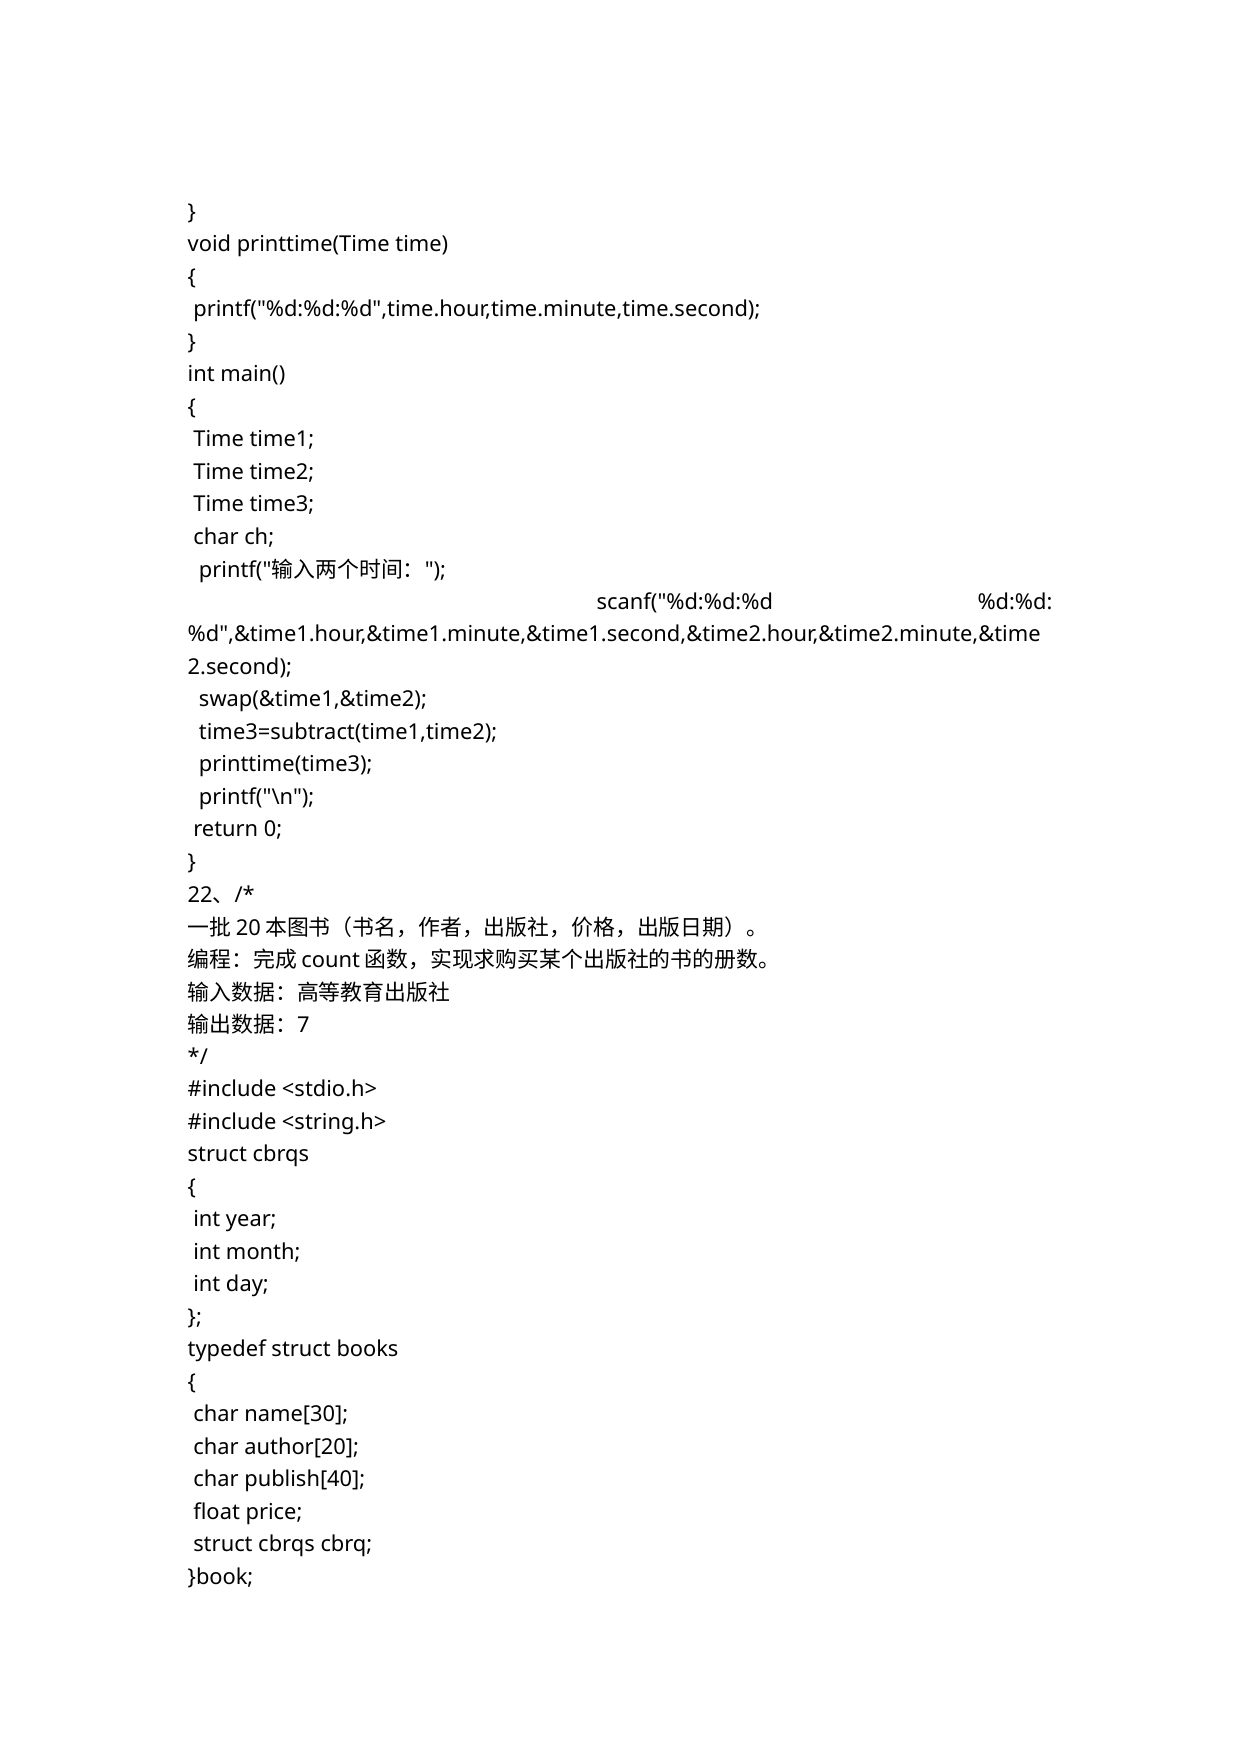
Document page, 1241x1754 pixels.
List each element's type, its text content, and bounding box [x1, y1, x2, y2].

text struct cbrqs cbrq; [187, 1527, 1053, 1559]
text printf("\n"); [187, 779, 1053, 812]
text printf("输入两个时间："); [187, 552, 1053, 584]
text scanf("%d:%d:%d %d:%d:%d",&time1.hour,&time1.minute,&time1.second,&time2.hour,&time2.minute,&time2.second); [187, 584, 1053, 682]
text 输入数据：高等教育出版社 [187, 974, 1053, 1007]
text time3=subtract(time1,time2); [187, 714, 1053, 747]
text return 0; [187, 812, 1053, 844]
text { [187, 1169, 1053, 1202]
text typedef struct books [187, 1332, 1053, 1364]
text } [187, 844, 1053, 877]
text #include <stdio.h> [187, 1072, 1053, 1104]
text 一批20本图书（书名，作者，出版社，价格，出版日期）。 [187, 909, 1053, 942]
text printtime(time3); [187, 747, 1053, 779]
text char author[20]; [187, 1429, 1053, 1462]
text }; [187, 1299, 1053, 1332]
text 编程：完成count函数，实现求购买某个出版社的书的册数。 [187, 942, 1053, 974]
text void printtime(Time time) [187, 227, 1053, 259]
text swap(&time1,&time2); [187, 682, 1053, 714]
text { [187, 259, 1053, 292]
text int month; [187, 1234, 1053, 1267]
text #include <string.h> [187, 1104, 1053, 1137]
text int day; [187, 1267, 1053, 1299]
text float price; [187, 1494, 1053, 1527]
text char name[30]; [187, 1397, 1053, 1429]
text char publish[40]; [187, 1462, 1053, 1494]
text { [187, 389, 1053, 422]
text Time time1; [187, 422, 1053, 454]
text } [187, 194, 1053, 227]
text { [187, 1364, 1053, 1397]
text Time time3; [187, 487, 1053, 519]
text char ch; [187, 519, 1053, 552]
text int main() [187, 357, 1053, 389]
text struct cbrqs [187, 1137, 1053, 1169]
text }book; [187, 1559, 1053, 1592]
text } [187, 324, 1053, 357]
text 输出数据：7 [187, 1007, 1053, 1039]
text */ [187, 1039, 1053, 1072]
text 22、/* [187, 877, 1053, 909]
text Time time2; [187, 454, 1053, 487]
text int year; [187, 1202, 1053, 1234]
text printf("%d:%d:%d",time.hour,time.minute,time.second); [187, 292, 1053, 324]
